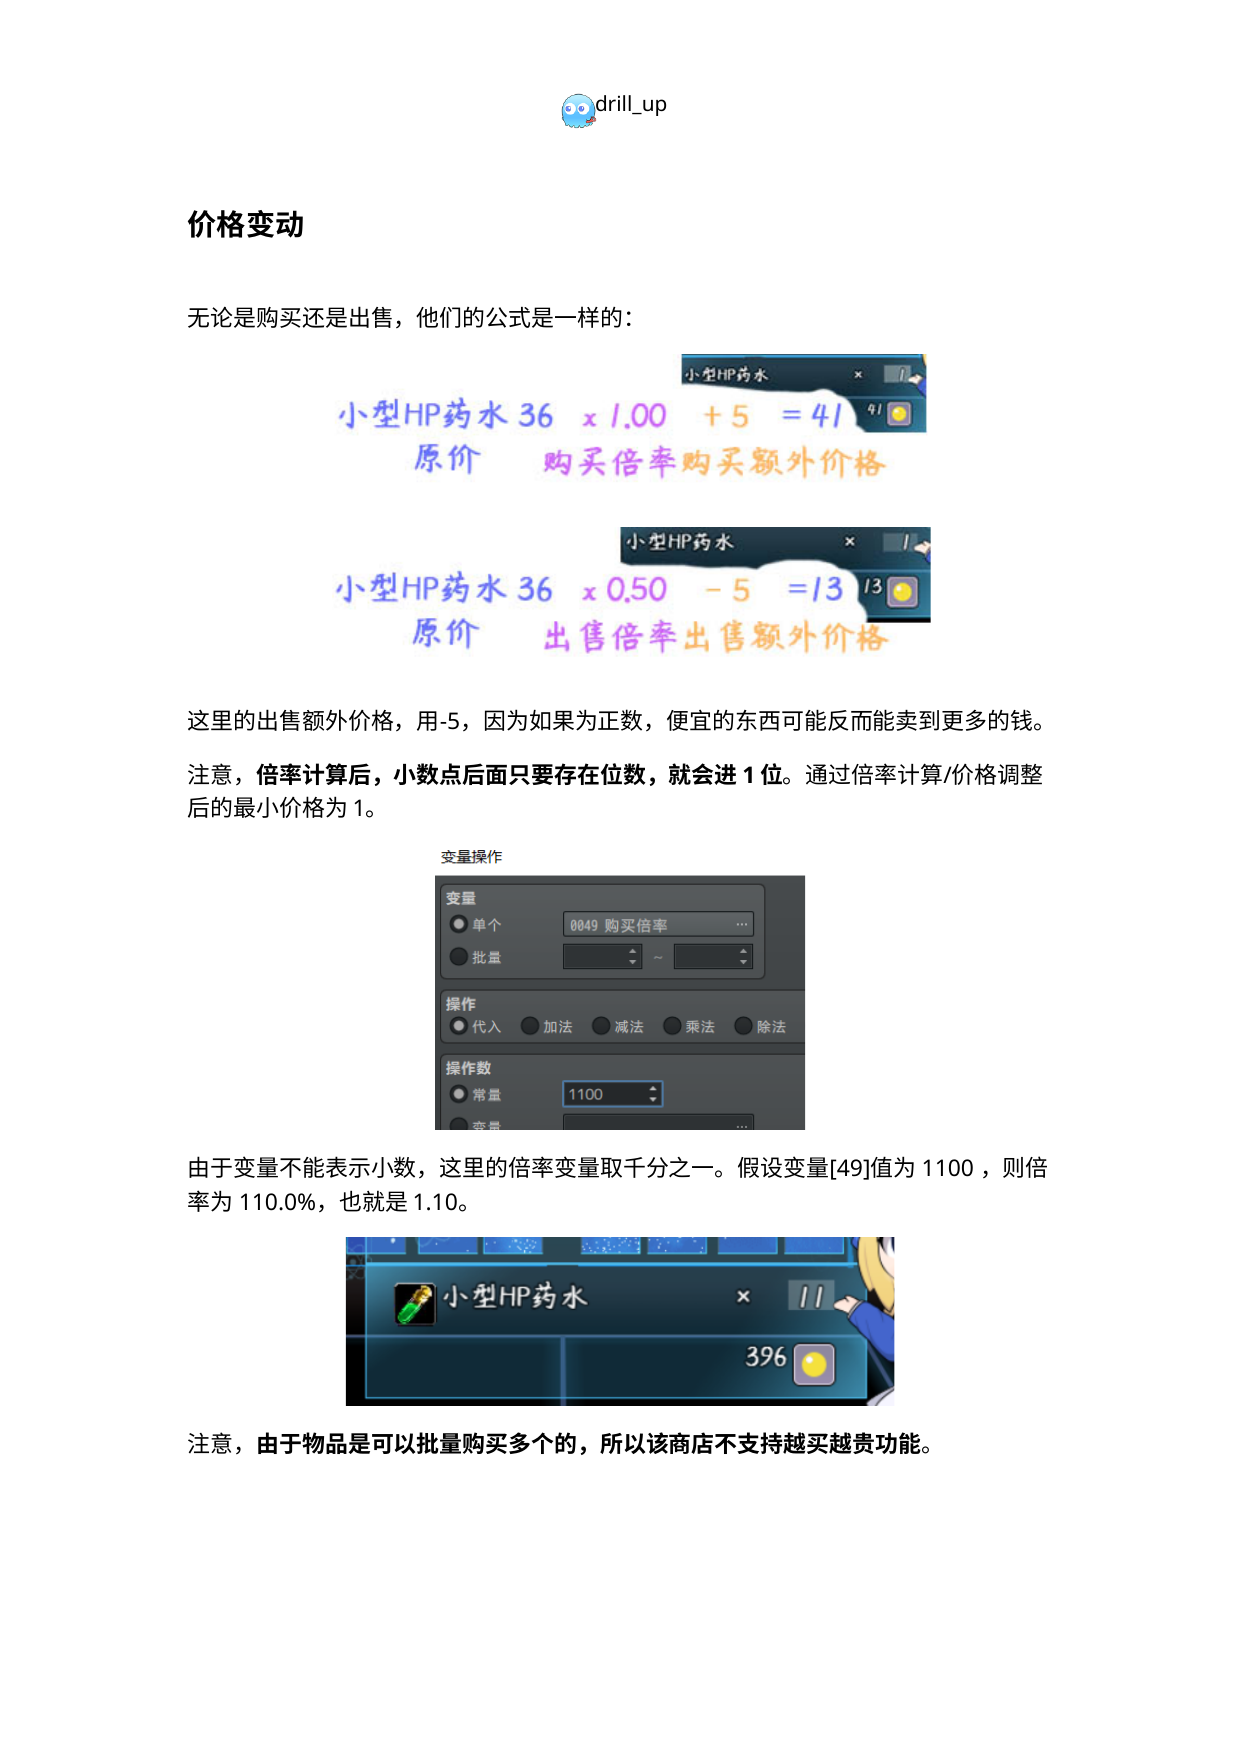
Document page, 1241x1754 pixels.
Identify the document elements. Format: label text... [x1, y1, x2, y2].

text 这里的出售额外价格，用-5，因为如果为正数，便宜的东西可能反而能卖到更多的钱。 [187, 703, 1053, 736]
picture [556, 88, 597, 130]
text 注意，倍率计算后，小数点后面只要存在位数，就会进1位。通过倍率计算/价格调整后的最小价格为1。 [187, 757, 1053, 824]
picture [309, 527, 931, 682]
text 价格变动 [187, 189, 1053, 257]
picture [312, 354, 928, 507]
picture [345, 1237, 895, 1406]
text 由于变量不能表示小数，这里的倍率变量取千分之一。假设变量[49]值为 1100 ，则倍率为 110.0%，也就是1.10。 [187, 1150, 1053, 1217]
text 无论是购买还是出售，他们的公式是一样的： [187, 300, 1053, 333]
text 注意，由于物品是可以批量购买多个的，所以该商店不支持越买越贵功能。 [187, 1426, 1053, 1459]
picture [435, 844, 805, 1130]
